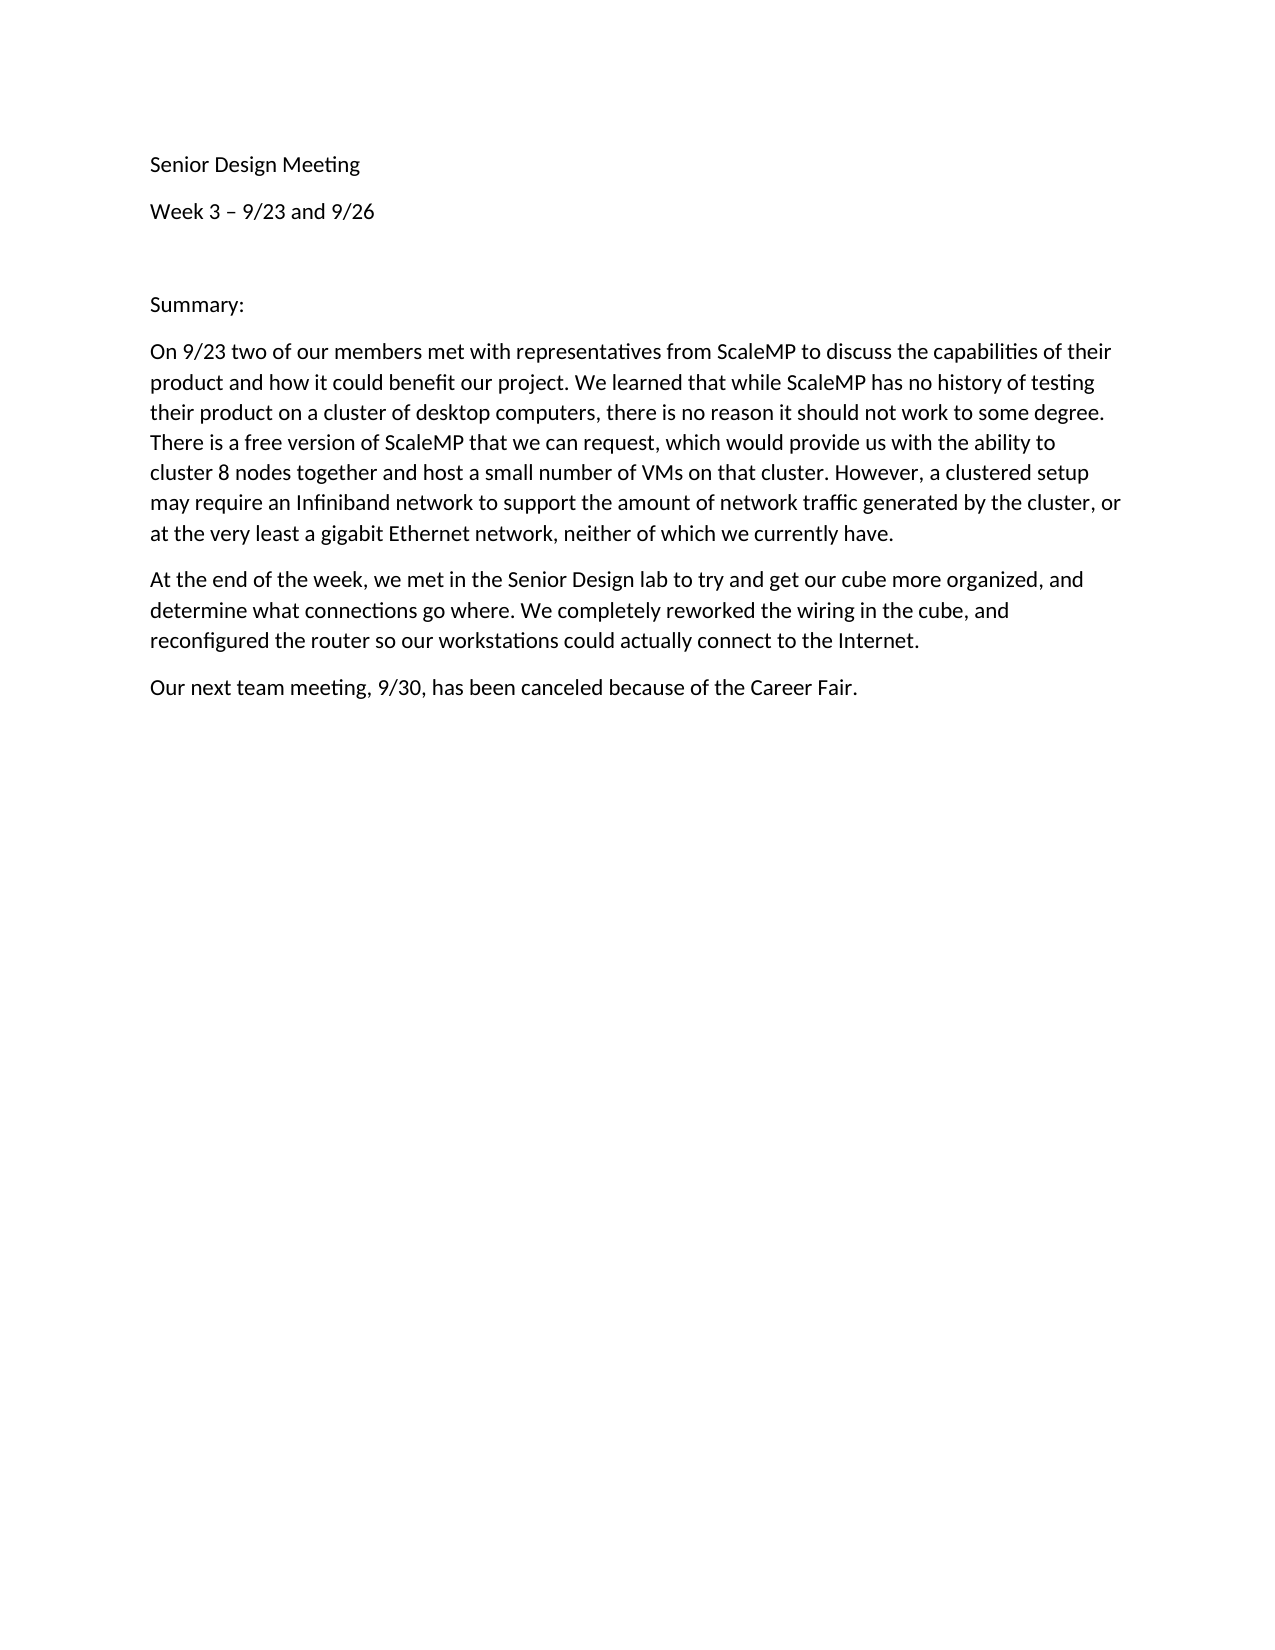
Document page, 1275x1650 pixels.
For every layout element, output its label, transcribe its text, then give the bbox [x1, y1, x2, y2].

text At the end of the week, we met in the Senior Design lab to try and get our cube more organized, and determine what connections go where. We completely reworked the wiring in the cube, and reconfigured the router so our workstations could actually connect to the Internet. [150, 566, 1125, 654]
text Our next team meeting, 9/30, has been canceled because of the Career Fair. [150, 673, 1125, 701]
text On 9/23 two of our members met with representatives from ScaleMP to discuss the capabilities of their product and how it could benefit our project. We learned that while ScaleMP has no history of testing their product on a cluster of desktop computers, there is no reason it should not work to some degree. There is a free version of ScaleMP that we can request, which would provide us with the ability to cluster 8 nodes together and host a small number of VMs on that cluster. However, a clustered setup may require an Infiniband network to support the amount of network traffic generated by the cluster, or at the very least a gigabit Ethernet network, neither of which we currently have. [150, 337, 1125, 547]
text Senior Design Meeting [150, 150, 1125, 178]
text Week 3 – 9/23 and 9/26 [150, 197, 1125, 225]
text Summary: [150, 291, 1125, 319]
